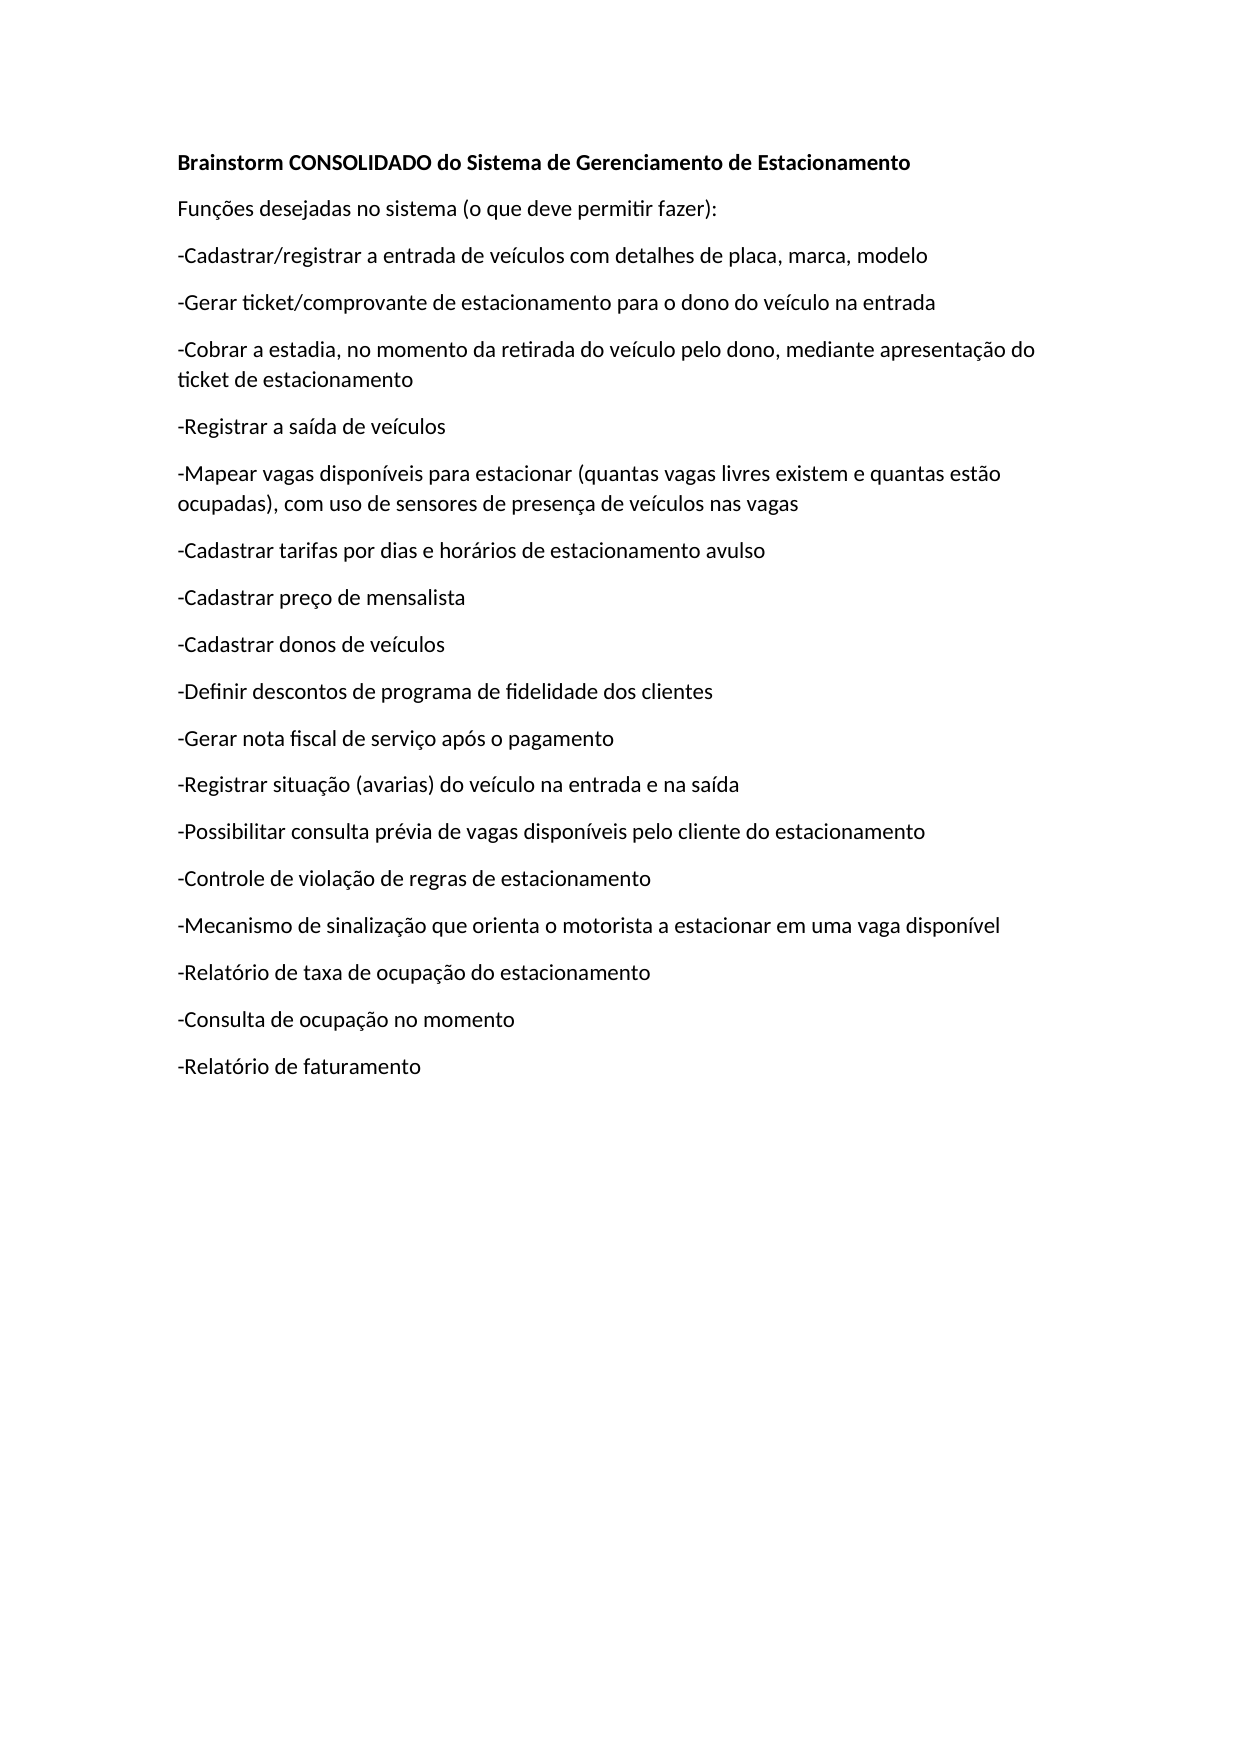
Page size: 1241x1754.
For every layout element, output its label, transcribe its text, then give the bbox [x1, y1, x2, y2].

text -Registrar a saída de veículos [177, 412, 1063, 440]
text -Mapear vagas disponíveis para estacionar (quantas vagas livres existem e quantas estão ocupadas), com uso de sensores de presença de veículos nas vagas [177, 459, 1063, 517]
text -Cadastrar/registrar a entrada de veículos com detalhes de placa, marca, modelo [177, 241, 1063, 269]
text -Consulta de ocupação no momento [177, 1005, 1063, 1033]
text Funções desejadas no sistema (o que deve permitir fazer): [177, 194, 1063, 222]
text -Cobrar a estadia, no momento da retirada do veículo pelo dono, mediante apresentação do ticket de estacionamento [177, 335, 1063, 393]
text -Gerar nota fiscal de serviço após o pagamento [177, 724, 1063, 752]
text -Cadastrar preço de mensalista [177, 583, 1063, 611]
text -Cadastrar donos de veículos [177, 630, 1063, 658]
text -Controle de violação de regras de estacionamento [177, 864, 1063, 892]
text -Mecanismo de sinalização que orienta o motorista a estacionar em uma vaga disponível [177, 911, 1063, 939]
text -Relatório de faturamento [177, 1052, 1063, 1080]
text Brainstorm CONSOLIDADO do Sistema de Gerenciamento de Estacionamento [177, 148, 1063, 176]
text -Cadastrar tarifas por dias e horários de estacionamento avulso [177, 536, 1063, 564]
text -Definir descontos de programa de fidelidade dos clientes [177, 677, 1063, 705]
text -Possibilitar consulta prévia de vagas disponíveis pelo cliente do estacionamento [177, 817, 1063, 845]
text -Registrar situação (avarias) do veículo na entrada e na saída [177, 771, 1063, 798]
text -Relatório de taxa de ocupação do estacionamento [177, 958, 1063, 986]
text -Gerar ticket/comprovante de estacionamento para o dono do veículo na entrada [177, 288, 1063, 316]
